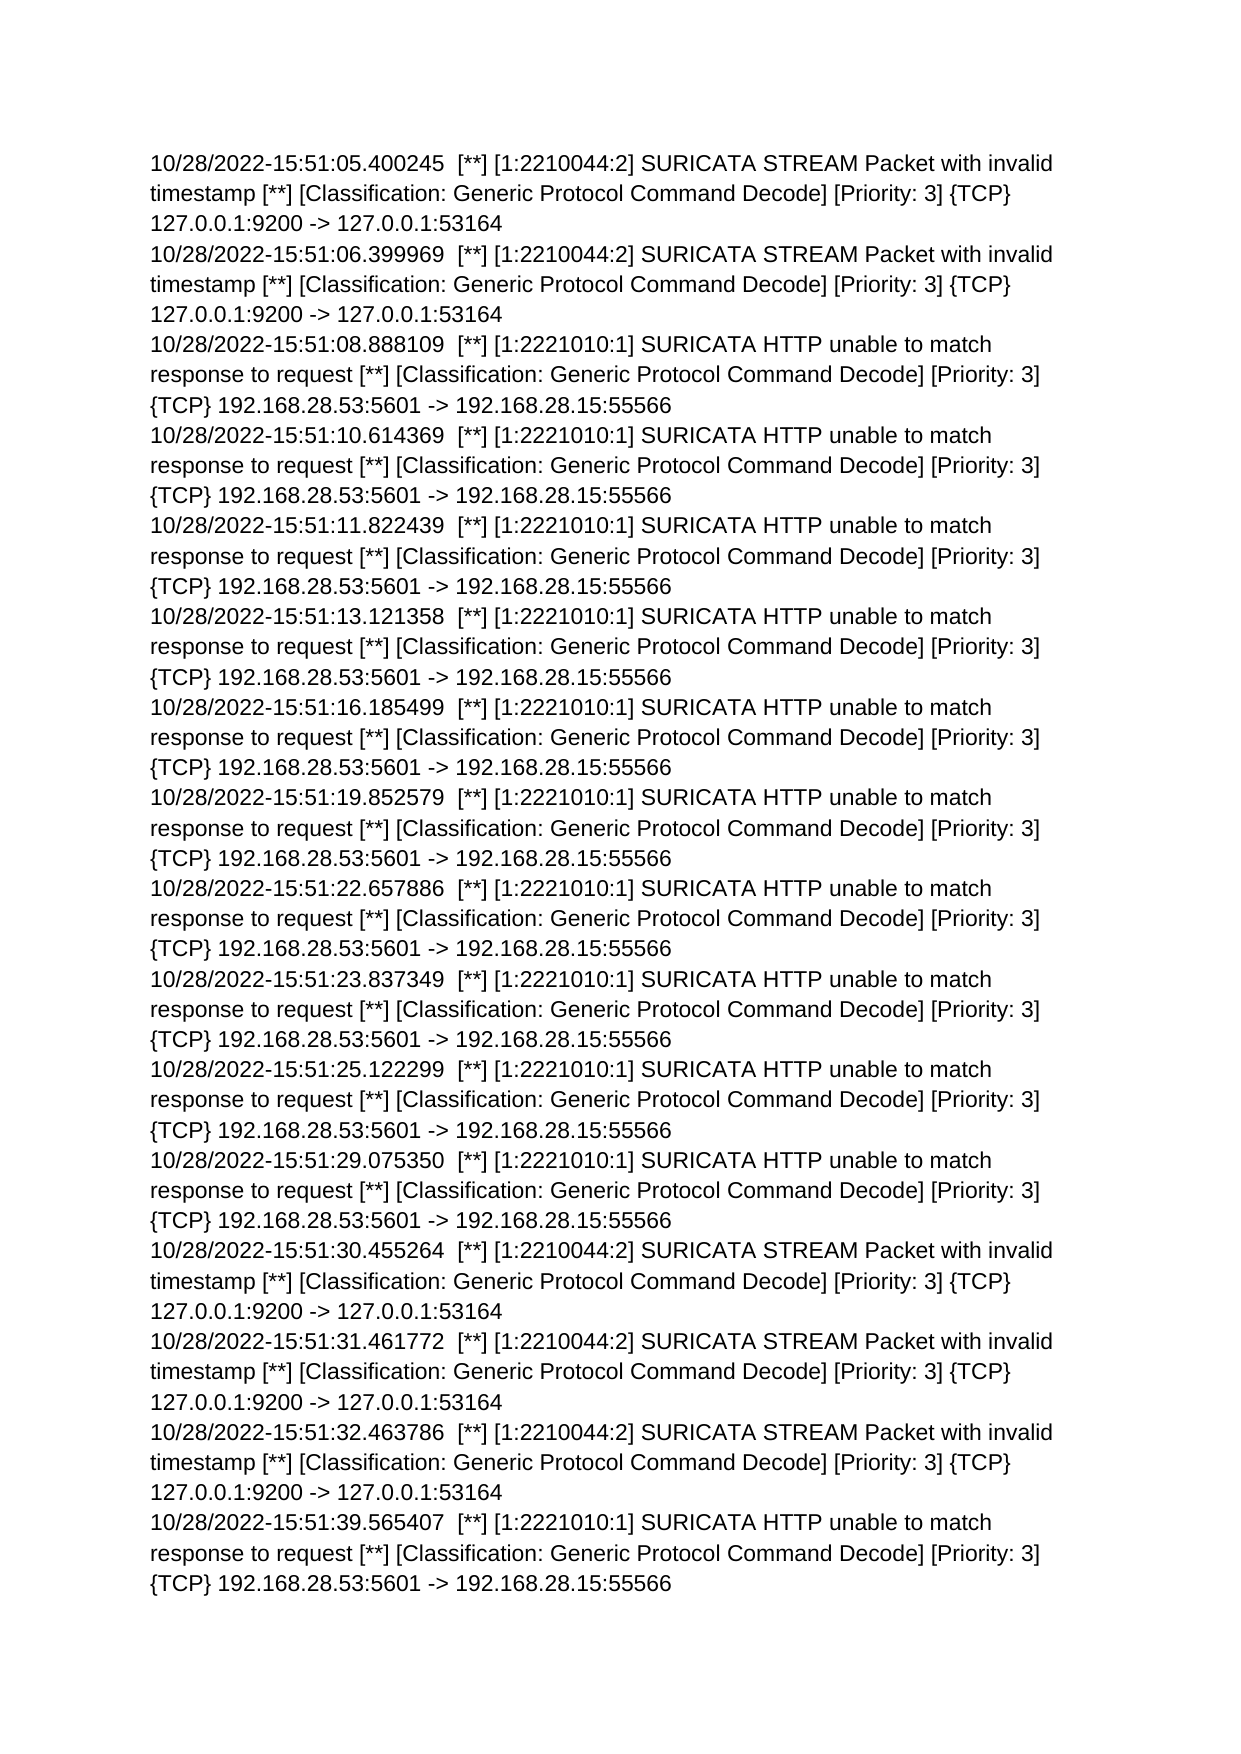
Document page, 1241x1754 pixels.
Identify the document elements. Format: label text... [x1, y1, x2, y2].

text 10/28/2022-15:51:16.185499 [**] [1:2221010:1] SURICATA HTTP unable to match response to request [**] [Classification: Generic Protocol Command Decode] [Priority: 3] {TCP} 192.168.28.53:5601 -> 192.168.28.15:55566 [150, 694, 1090, 781]
text 10/28/2022-15:51:22.657886 [**] [1:2221010:1] SURICATA HTTP unable to match response to request [**] [Classification: Generic Protocol Command Decode] [Priority: 3] {TCP} 192.168.28.53:5601 -> 192.168.28.15:55566 [150, 875, 1090, 962]
text 10/28/2022-15:51:08.888109 [**] [1:2221010:1] SURICATA HTTP unable to match response to request [**] [Classification: Generic Protocol Command Decode] [Priority: 3] {TCP} 192.168.28.53:5601 -> 192.168.28.15:55566 [150, 331, 1090, 418]
text 10/28/2022-15:51:11.822439 [**] [1:2221010:1] SURICATA HTTP unable to match response to request [**] [Classification: Generic Protocol Command Decode] [Priority: 3] {TCP} 192.168.28.53:5601 -> 192.168.28.15:55566 [150, 512, 1090, 599]
text 10/28/2022-15:51:10.614369 [**] [1:2221010:1] SURICATA HTTP unable to match response to request [**] [Classification: Generic Protocol Command Decode] [Priority: 3] {TCP} 192.168.28.53:5601 -> 192.168.28.15:55566 [150, 422, 1090, 509]
text 10/28/2022-15:51:23.837349 [**] [1:2221010:1] SURICATA HTTP unable to match response to request [**] [Classification: Generic Protocol Command Decode] [Priority: 3] {TCP} 192.168.28.53:5601 -> 192.168.28.15:55566 [150, 966, 1090, 1052]
text 10/28/2022-15:51:32.463786 [**] [1:2210044:2] SURICATA STREAM Packet with invalid timestamp [**] [Classification: Generic Protocol Command Decode] [Priority: 3] {TCP} 127.0.0.1:9200 -> 127.0.0.1:53164 [150, 1419, 1090, 1506]
text 10/28/2022-15:51:29.075350 [**] [1:2221010:1] SURICATA HTTP unable to match response to request [**] [Classification: Generic Protocol Command Decode] [Priority: 3] {TCP} 192.168.28.53:5601 -> 192.168.28.15:55566 [150, 1147, 1090, 1234]
text 10/28/2022-15:51:05.400245 [**] [1:2210044:2] SURICATA STREAM Packet with invalid timestamp [**] [Classification: Generic Protocol Command Decode] [Priority: 3] {TCP} 127.0.0.1:9200 -> 127.0.0.1:53164 [150, 150, 1090, 237]
text 10/28/2022-15:51:06.399969 [**] [1:2210044:2] SURICATA STREAM Packet with invalid timestamp [**] [Classification: Generic Protocol Command Decode] [Priority: 3] {TCP} 127.0.0.1:9200 -> 127.0.0.1:53164 [150, 241, 1090, 327]
text 10/28/2022-15:51:39.565407 [**] [1:2221010:1] SURICATA HTTP unable to match response to request [**] [Classification: Generic Protocol Command Decode] [Priority: 3] {TCP} 192.168.28.53:5601 -> 192.168.28.15:55566 [150, 1509, 1090, 1596]
text 10/28/2022-15:51:30.455264 [**] [1:2210044:2] SURICATA STREAM Packet with invalid timestamp [**] [Classification: Generic Protocol Command Decode] [Priority: 3] {TCP} 127.0.0.1:9200 -> 127.0.0.1:53164 [150, 1237, 1090, 1324]
text 10/28/2022-15:51:31.461772 [**] [1:2210044:2] SURICATA STREAM Packet with invalid timestamp [**] [Classification: Generic Protocol Command Decode] [Priority: 3] {TCP} 127.0.0.1:9200 -> 127.0.0.1:53164 [150, 1328, 1090, 1415]
text 10/28/2022-15:51:19.852579 [**] [1:2221010:1] SURICATA HTTP unable to match response to request [**] [Classification: Generic Protocol Command Decode] [Priority: 3] {TCP} 192.168.28.53:5601 -> 192.168.28.15:55566 [150, 784, 1090, 871]
text 10/28/2022-15:51:13.121358 [**] [1:2221010:1] SURICATA HTTP unable to match response to request [**] [Classification: Generic Protocol Command Decode] [Priority: 3] {TCP} 192.168.28.53:5601 -> 192.168.28.15:55566 [150, 603, 1090, 690]
text 10/28/2022-15:51:25.122299 [**] [1:2221010:1] SURICATA HTTP unable to match response to request [**] [Classification: Generic Protocol Command Decode] [Priority: 3] {TCP} 192.168.28.53:5601 -> 192.168.28.15:55566 [150, 1056, 1090, 1143]
